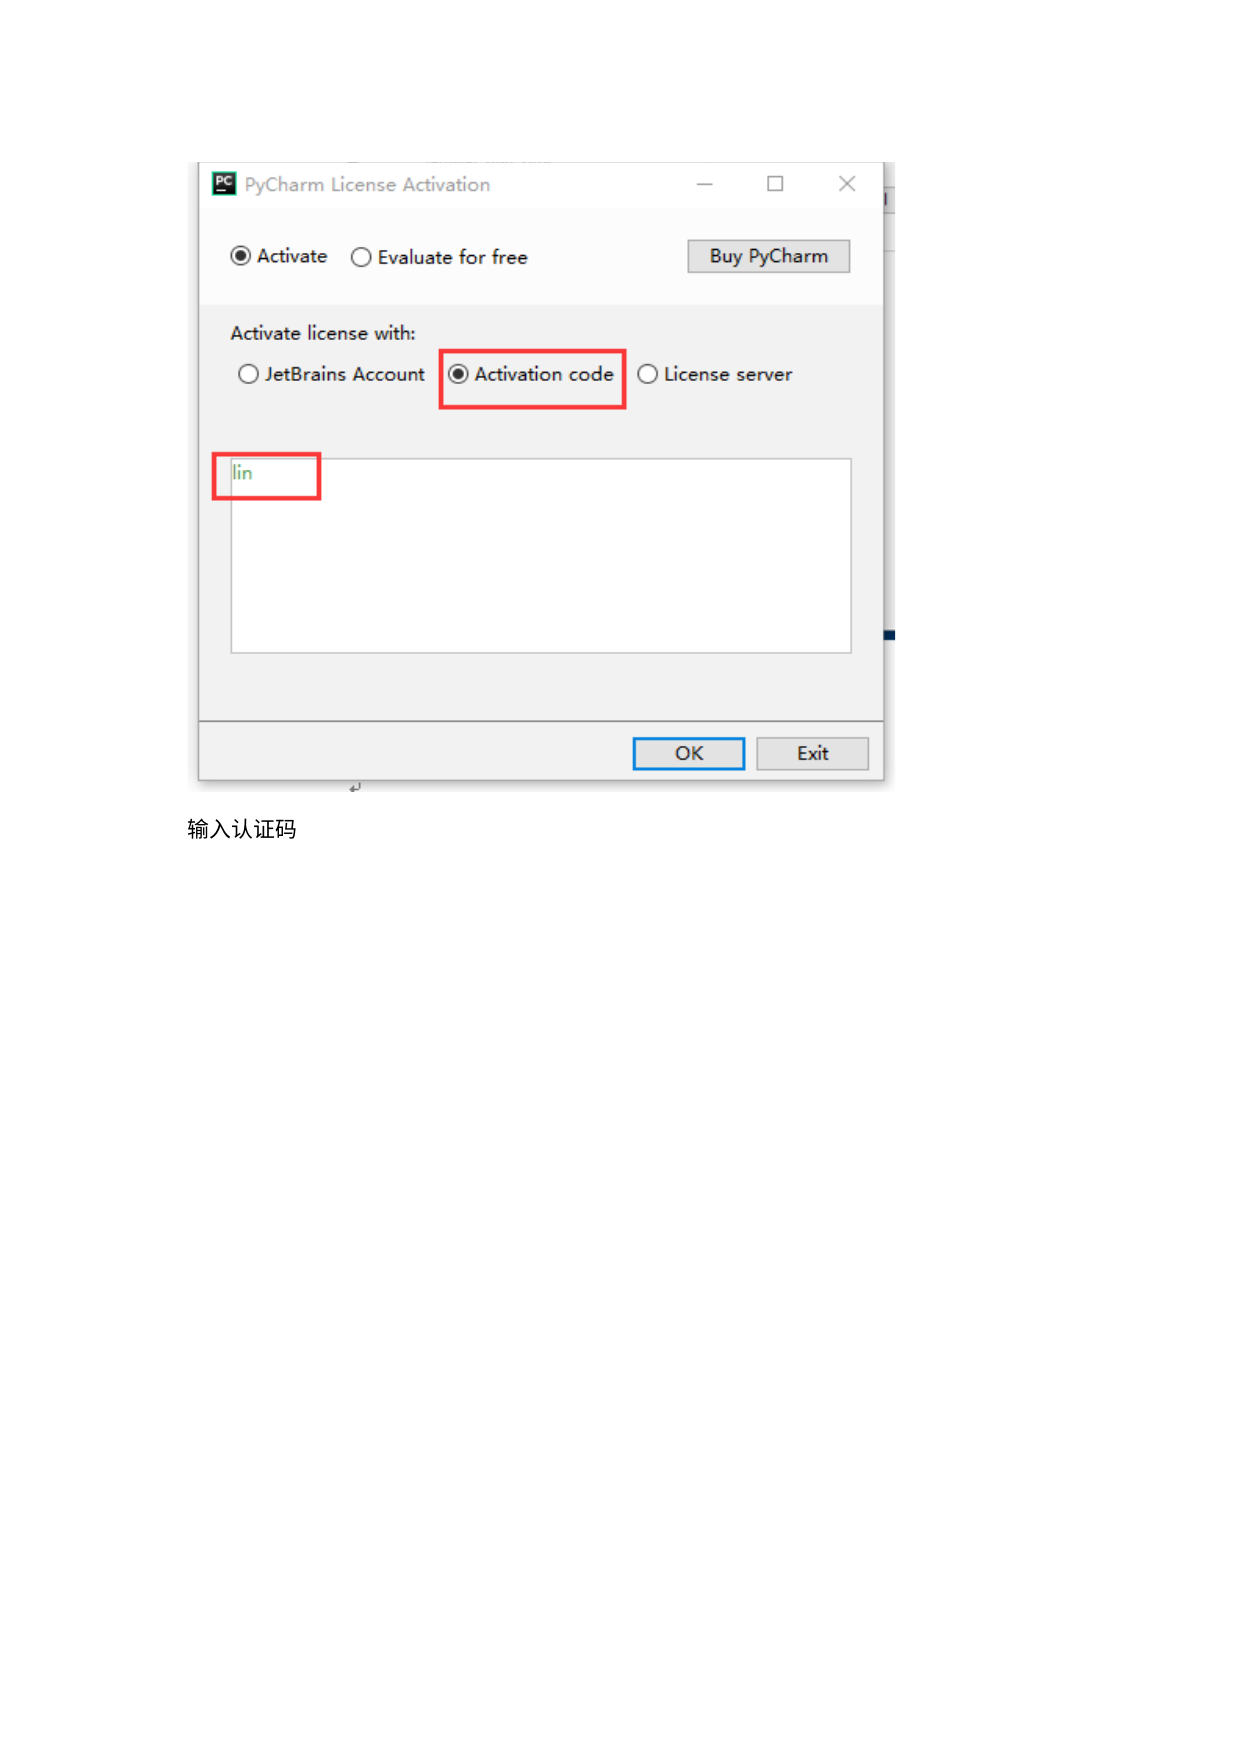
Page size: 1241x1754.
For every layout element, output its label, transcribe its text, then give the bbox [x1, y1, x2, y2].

text 输入认证码 [187, 812, 1053, 844]
picture [187, 162, 896, 792]
